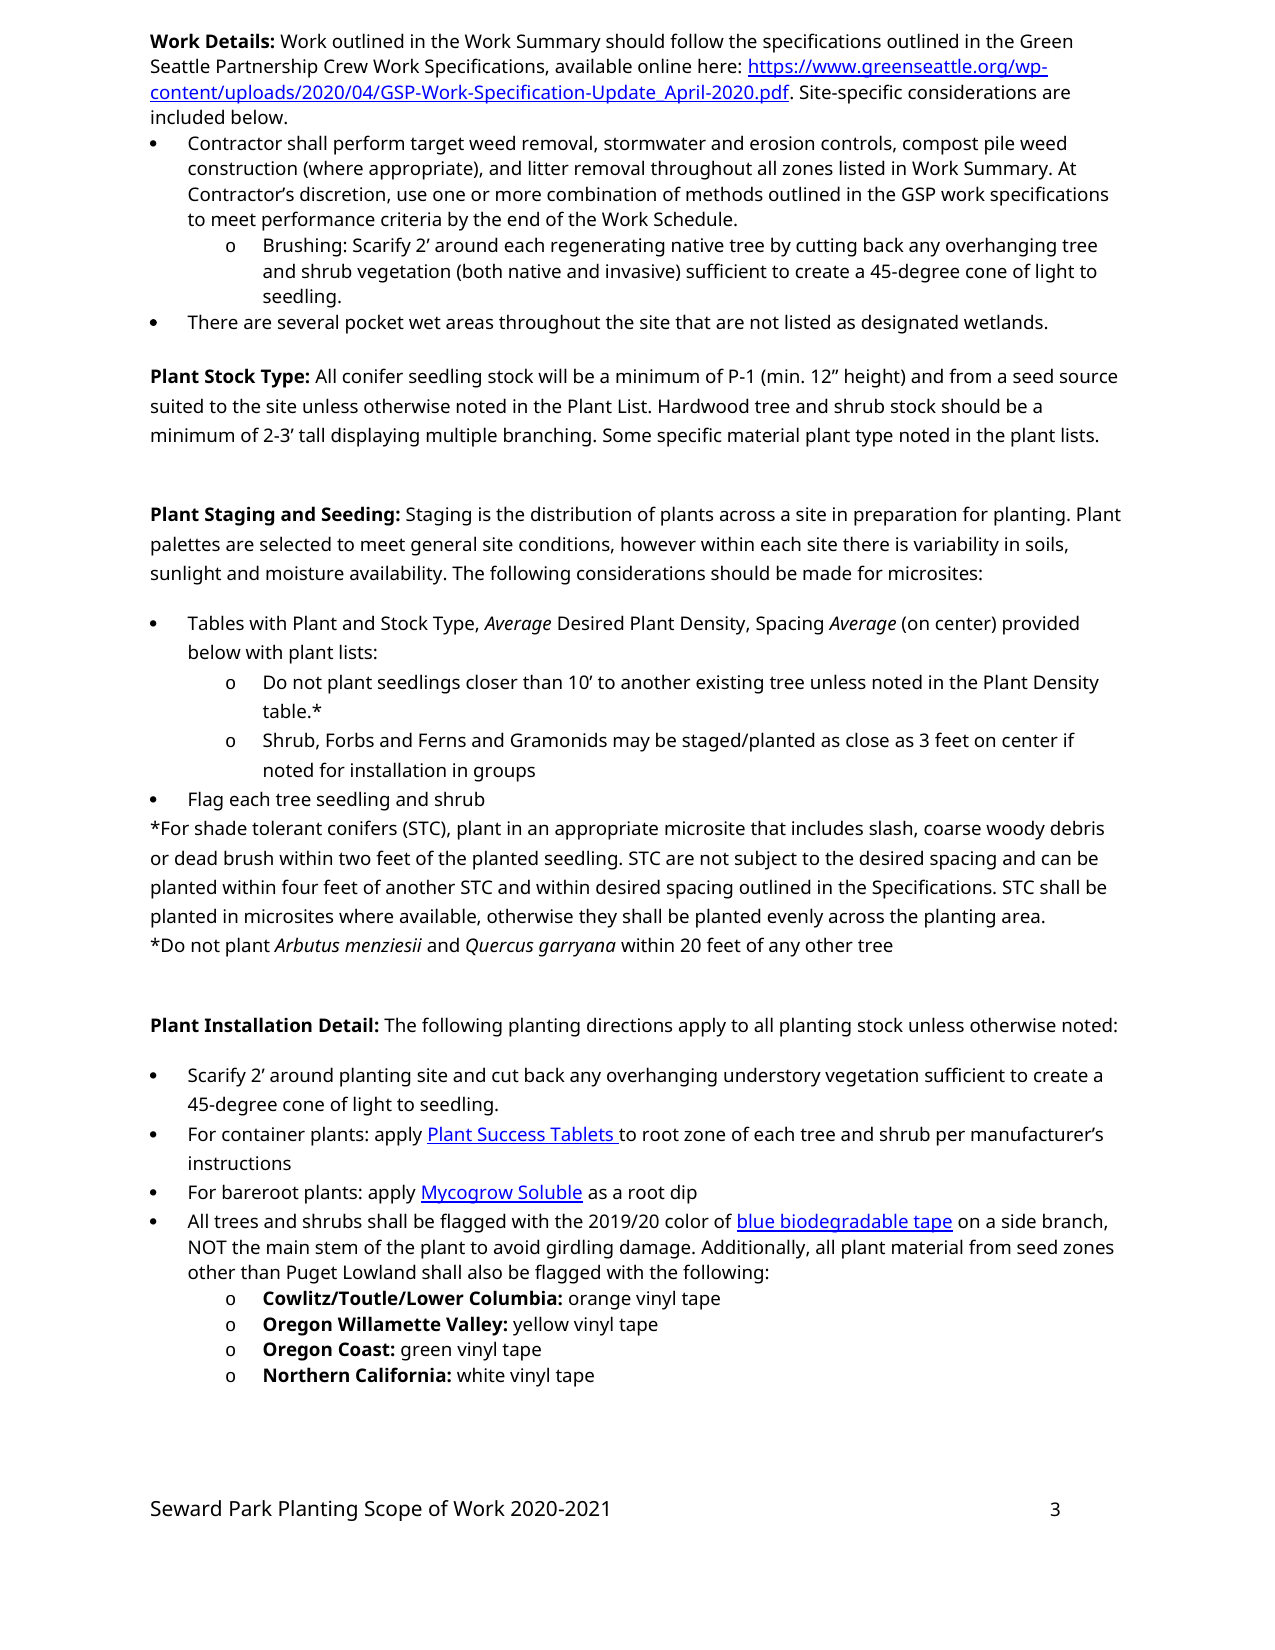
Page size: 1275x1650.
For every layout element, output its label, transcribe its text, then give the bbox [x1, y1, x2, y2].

list Do not plant seedlings closer than 10’ to another existing tree unless noted in the Plant Density table.* [225, 669, 1125, 724]
list For bareroot plants: apply Mycogrow Soluble as a root dip [150, 1179, 1125, 1205]
text Work Details: Work outlined in the Work Summary should follow the specifications outlined in the Green Seattle Partnership Crew Work Specifications, available online here: https://www.greenseattle.org/wp-content/uploads/2020/04/GSP-Work-Specification-Update_April-2020.pdf. Site-specific considerations are included below. [150, 28, 1125, 130]
text *For shade tolerant conifers (STC), plant in an appropriate microsite that includes slash, coarse woody debris or dead brush within two feet of the planted seedling. STC are not subject to the desired spacing and can be planted within four feet of another STC and within desired spacing outlined in the Specifications. STC shall be planted in microsites where available, otherwise they shall be planted evenly across the planting area. [150, 816, 1125, 929]
list For container plants: apply Plant Success Tablets to root zone of each tree and shrub per manufacturer’s instructions [150, 1121, 1125, 1176]
list Scarify 2’ around planting site and cut back any overhanging understory vegetation sufficient to create a 45-degree cone of light to seedling. [150, 1062, 1125, 1117]
list Brushing: Scarify 2’ around each regenerating native tree by cutting back any overhanging tree and shrub vegetation (both native and invasive) sufficient to create a 45-degree cone of light to seedling. [225, 232, 1125, 309]
list Cowlitz/Toutle/Lower Columbia: orange vinyl tape [225, 1285, 1125, 1311]
text Plant Staging and Seeding: Staging is the distribution of plants across a site in preparation for planting. Plant palettes are selected to meet general site conditions, however within each site there is variability in soils, sunlight and moisture availability. The following considerations should be made for microsites: [150, 502, 1125, 586]
list Flag each tree seedling and shrub [150, 786, 1125, 812]
list Oregon Coast: green vinyl tape [225, 1337, 1125, 1362]
list Contractor shall perform target weed removal, stormwater and erosion controls, compost pile weed construction (where appropriate), and litter removal throughout all zones listed in Work Summary. At Contractor’s discretion, use one or more combination of methods outlined in the GSP work specifications to meet performance criteria by the end of the Work Schedule. [150, 130, 1125, 232]
text *Do not plant Arbutus menziesii and Quercus garryana within 20 feet of any other tree [150, 933, 1125, 958]
list Northern California: white vinyl tape [225, 1362, 1125, 1388]
list Tables with Plant and Stock Type, Average Desired Plant Density, Spacing Average (on center) provided below with plant lists: [150, 610, 1125, 665]
list Oregon Willamette Valley: yellow vinyl tape [225, 1311, 1125, 1337]
list All trees and shrubs shall be flagged with the 2019/20 color of blue biodegradable tape on a side branch, NOT the main stem of the plant to avoid girdling damage. Additionally, all plant material from seed zones other than Puget Lowland shall also be flagged with the following: [150, 1209, 1125, 1285]
list Shrub, Forbs and Ferns and Gramonids may be staged/planted as close as 3 feet on center if noted for installation in groups [225, 728, 1125, 783]
list There are several pocket wet areas throughout the site that are not listed as designated wetlands. [150, 309, 1125, 334]
text Plant Installation Detail: The following planting directions apply to all planting stock unless otherwise noted: [150, 1012, 1125, 1038]
text Plant Stock Type: All conifer seedling stock will be a minimum of P-1 (min. 12” height) and from a seed source suited to the site unless otherwise noted in the Plant List. Hardwood tree and shrub stock should be a minimum of 2-3’ tall displaying multiple branching. Some specific material plant type noted in the plant lists. [150, 364, 1125, 448]
